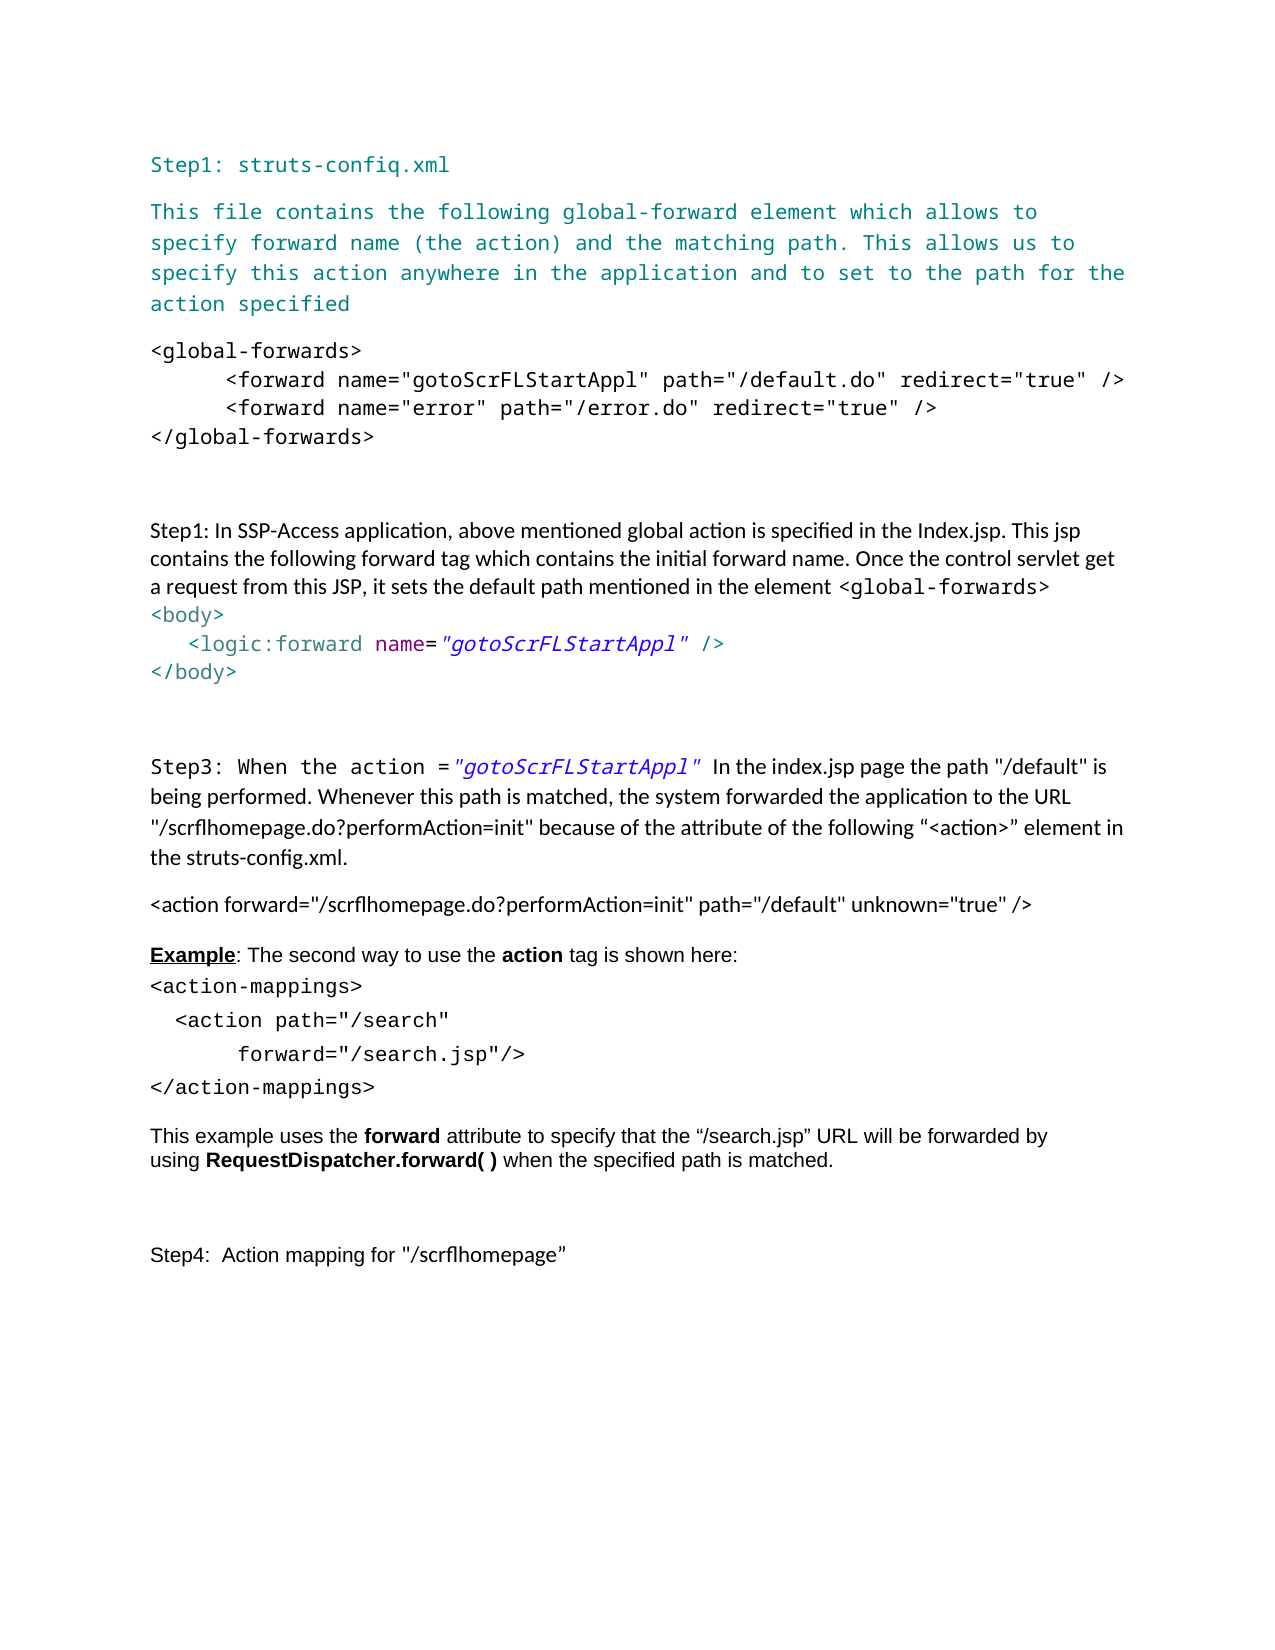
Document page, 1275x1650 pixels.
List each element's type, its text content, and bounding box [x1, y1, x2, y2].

text <body> [150, 600, 1125, 629]
text <forward name="gotoScrFLStartAppl" path="/default.do" redirect="true" /> [150, 365, 1125, 393]
text This example uses the forward attribute to specify that the “/search.jsp” URL will be forwarded by using RequestDispatcher.forward( ) when the specified path is matched. [150, 1123, 1125, 1171]
text <action path="/search" [150, 1010, 1125, 1034]
text <forward name="error" path="/error.do" redirect="true" /> [150, 393, 1125, 422]
text Step3: When the action ="gotoScrFLStartAppl" In the index.jsp page the path "/default" is being performed. Whenever this path is matched, the system forwarded the application to the URL "/scrflhomepage.do?performAction=init" because of the attribute of the following “<action>” element in the struts-config.xml. [150, 752, 1125, 871]
text </body> [150, 657, 1125, 686]
text Step1: In SSP-Access application, above mentioned global action is specified in the Index.jsp. This jsp contains the following forward tag which contains the initial forward name. Once the control servlet get a request from this JSP, it sets the default path mentioned in the element <global-forwards> [150, 516, 1125, 600]
text <global-forwards> [150, 336, 1125, 365]
text </global-forwards> [150, 422, 1125, 450]
text </action-mappings> [150, 1077, 1125, 1101]
text <logic:forward name="gotoScrFLStartAppl" /> [150, 629, 1125, 657]
text Example: The second way to use the action tag is shown here: [150, 942, 1125, 966]
text Step1: struts-confiq.xml [150, 150, 1125, 178]
text forward="/search.jsp"/> [150, 1044, 1125, 1067]
text <action forward="/scrflhomepage.do?performAction=init" path="/default" unknown="true" /> [150, 890, 1125, 918]
text Step4: Action mapping for "/scrflhomepage” [150, 1240, 1125, 1268]
text <action-mappings> [150, 976, 1125, 1000]
text This file contains the following global-forward element which allows to specify forward name (the action) and the matching path. This allows us to specify this action anywhere in the application and to set to the path for the action specified [150, 197, 1125, 318]
